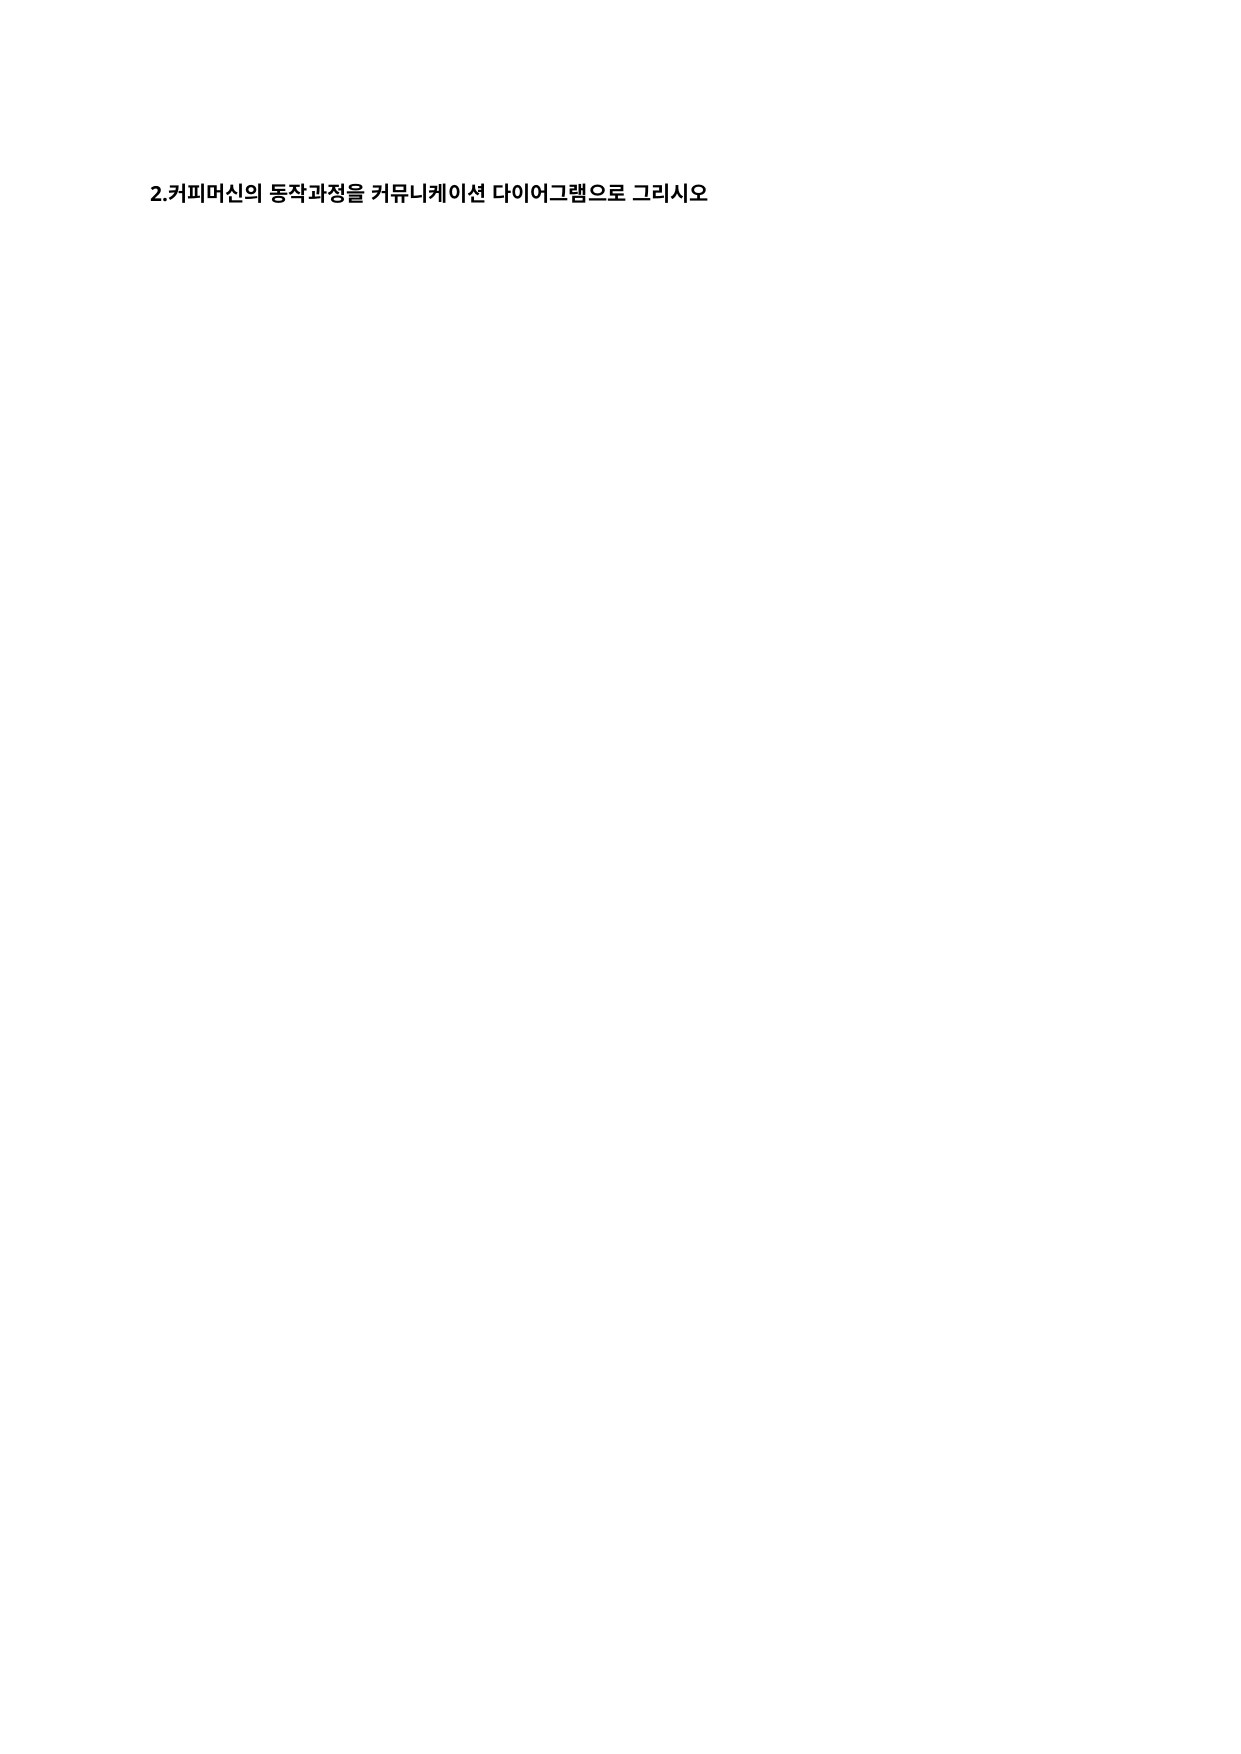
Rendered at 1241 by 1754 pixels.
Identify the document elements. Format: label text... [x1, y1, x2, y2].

text 2.커피머신의 동작과정을 커뮤니케이션 다이어그램으로 그리시오 [150, 177, 1090, 207]
